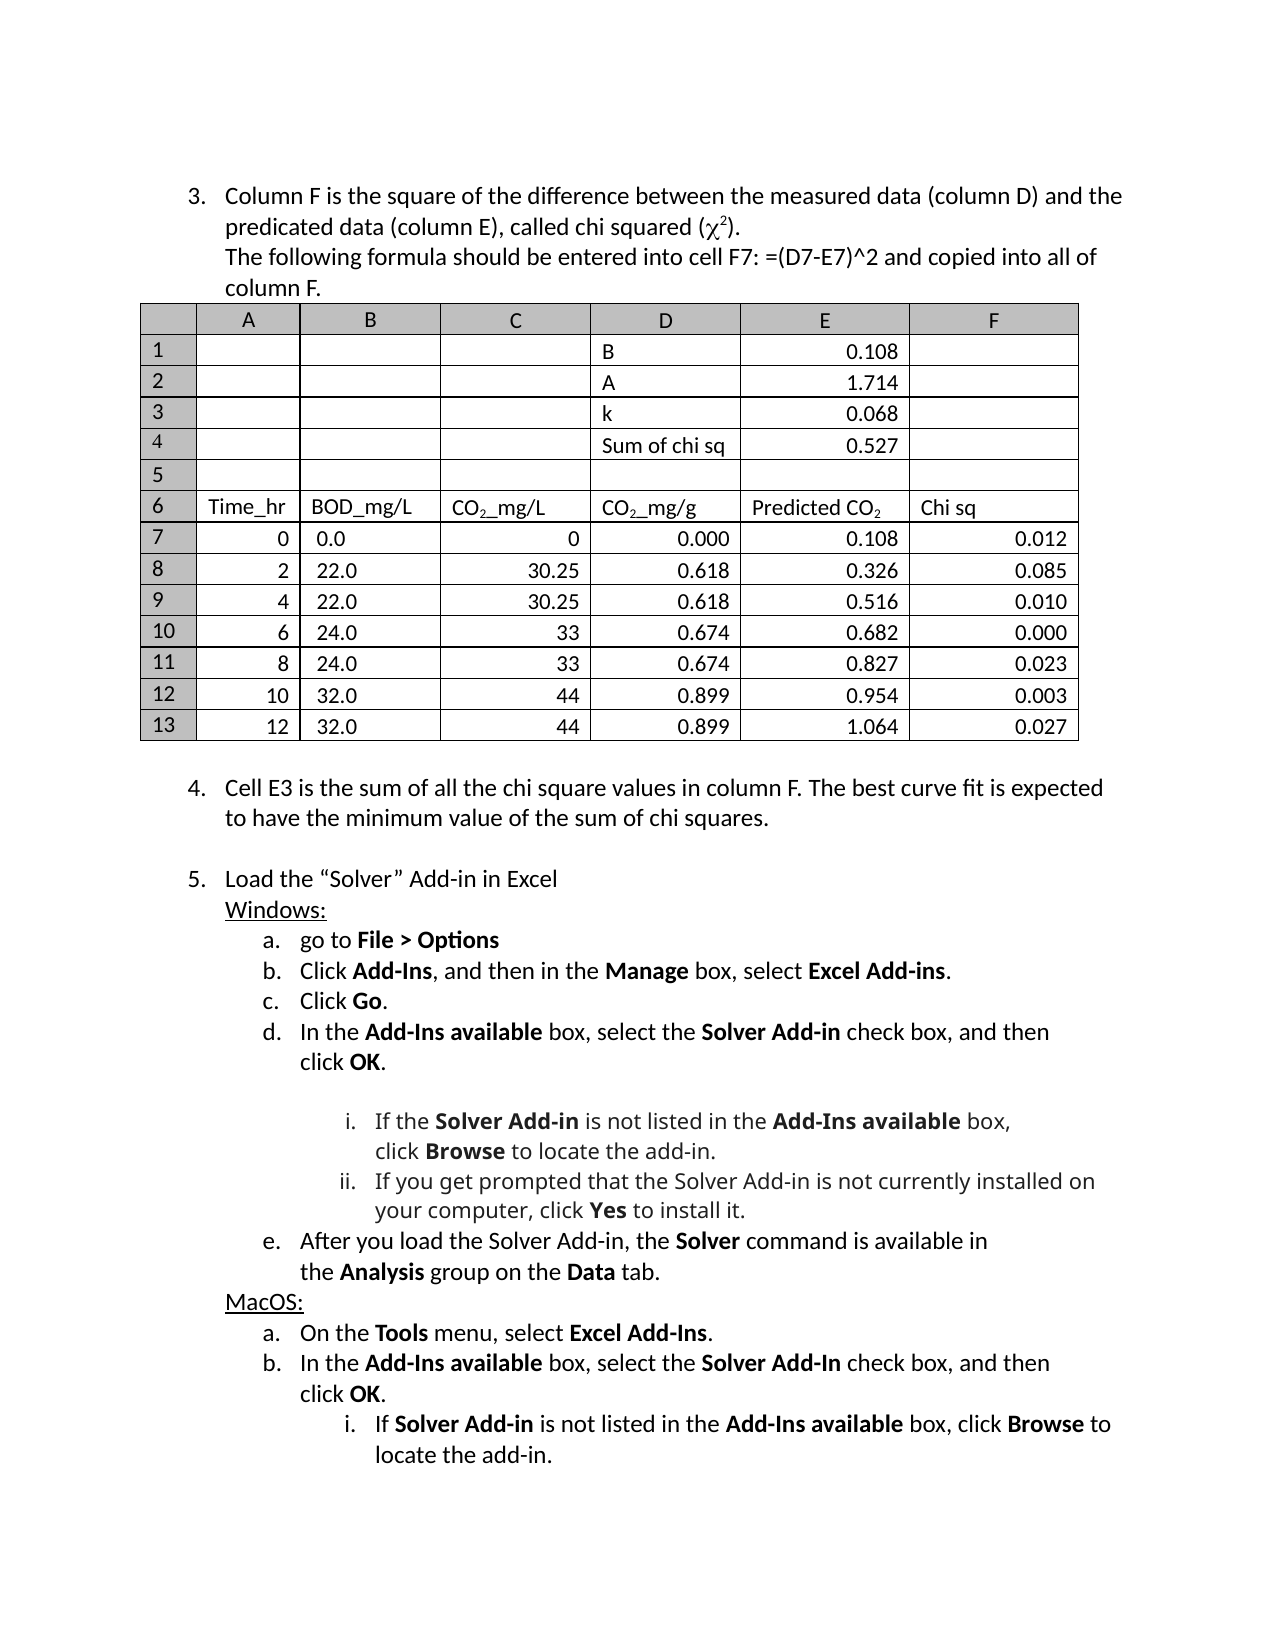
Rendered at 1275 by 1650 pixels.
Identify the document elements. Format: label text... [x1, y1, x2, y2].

table_cell 6 [141, 491, 196, 521]
table_cell 0.682 [741, 616, 909, 646]
table_cell [197, 460, 299, 490]
table_cell [301, 366, 440, 396]
table_header [141, 304, 196, 334]
list Click Go. [262, 985, 1125, 1016]
table_cell 0.326 [741, 554, 909, 584]
table_cell 0.674 [591, 648, 740, 678]
table_cell 8 [141, 554, 196, 584]
list After you load the Solver Add-in, the Solver command is available in the Analysis group on the Data tab. [262, 1283, 1125, 1344]
table_cell 24.0 [301, 616, 440, 646]
table_cell 22.0 [301, 554, 440, 584]
table_header B [301, 304, 440, 334]
table_header F [910, 304, 1078, 334]
table_cell 0 [441, 523, 590, 553]
list On the Tools menu, select Excel Add-Ins. [262, 1375, 1125, 1406]
table_cell Chi sq [910, 491, 1078, 521]
table_cell [301, 429, 440, 459]
table_cell [197, 398, 299, 428]
table_cell [591, 460, 740, 490]
table_cell 0.000 [591, 523, 740, 553]
table_cell 0.108 [741, 523, 909, 553]
table_cell Time_hr [197, 491, 299, 521]
table_cell 2 [197, 554, 299, 584]
table_cell 7 [141, 523, 196, 553]
table_cell 0.010 [910, 585, 1078, 615]
table_cell [301, 460, 440, 490]
table_cell 12 [197, 710, 299, 740]
table_cell 22.0 [301, 585, 440, 615]
table_cell 1 [141, 335, 196, 365]
table_cell A [591, 366, 740, 396]
table_cell 0.000 [910, 616, 1078, 646]
table_cell 2 [141, 366, 196, 396]
table_cell 32.0 [301, 679, 440, 709]
table_cell BOD_mg/L [301, 491, 440, 521]
table_cell 44 [441, 710, 590, 740]
table_header D [591, 304, 740, 334]
table_cell [741, 460, 909, 490]
list Windows: [225, 894, 1125, 924]
list In the Add-Ins available box, select the Solver Add-In check box, and then click OK. [262, 1406, 1125, 1467]
table_cell 32.0 [301, 710, 440, 740]
table_cell [197, 366, 299, 396]
table_cell k [591, 398, 740, 428]
table_cell 0.899 [591, 679, 740, 709]
table_cell [197, 335, 299, 365]
table_cell [910, 366, 1078, 396]
table_cell 6 [197, 616, 299, 646]
table_cell 33 [441, 616, 590, 646]
list The following formula should be entered into cell F7: =(D7-E7)^2 and copied into all of column F. [225, 242, 1125, 303]
table_cell 24.0 [301, 648, 440, 678]
table_cell [910, 429, 1078, 459]
table_cell 30.25 [441, 554, 590, 584]
table_cell [301, 335, 440, 365]
table_cell 0.023 [910, 648, 1078, 678]
table_cell [910, 398, 1078, 428]
table_cell [441, 398, 590, 428]
list If you get prompted that the Solver Add-in is not currently installed on your computer, click Yes to install it. [356, 1195, 1125, 1254]
table_cell 0.827 [741, 648, 909, 678]
table_cell 1.714 [741, 366, 909, 396]
table_cell [910, 460, 1078, 490]
table_cell 0.618 [591, 585, 740, 615]
table_cell 0.012 [910, 523, 1078, 553]
list go to File > Options [262, 924, 1125, 955]
table_cell 3 [141, 398, 196, 428]
table_cell 0.068 [741, 398, 909, 428]
table_cell B [591, 335, 740, 365]
table_cell CO2_mg/L [441, 491, 590, 521]
table_cell 11 [141, 648, 196, 678]
table_cell [441, 429, 590, 459]
list Cell E3 is the sum of all the chi square values in column F. The best curve fit is expected to have the minimum value of the sum of chi squares. [187, 772, 1125, 833]
table_cell [197, 429, 299, 459]
table_cell 33 [441, 648, 590, 678]
list In the Add-Ins available box, select the Solver Add-in check box, and then click OK. [262, 1016, 1125, 1077]
table_cell 44 [441, 679, 590, 709]
table_cell [441, 460, 590, 490]
table_cell 0.027 [910, 710, 1078, 740]
table_cell 0.674 [591, 616, 740, 646]
table_cell 0.954 [741, 679, 909, 709]
table_cell 10 [141, 616, 196, 646]
table_header A [197, 304, 299, 334]
table_cell [301, 398, 440, 428]
table_cell 0.108 [741, 335, 909, 365]
table_cell 13 [141, 710, 196, 740]
table_cell 0 [197, 523, 299, 553]
table_cell 4 [197, 585, 299, 615]
table_cell 9 [141, 585, 196, 615]
list If the Solver Add-in is not listed in the Add-Ins available box, click Browse to locate the add-in. [356, 1106, 1125, 1166]
table_cell 0.618 [591, 554, 740, 584]
table_cell 0.899 [591, 710, 740, 740]
table_cell [910, 335, 1078, 365]
table_cell 5 [141, 460, 196, 490]
table_header C [441, 304, 590, 334]
table_cell 0.085 [910, 554, 1078, 584]
table_cell Predicted CO2 [741, 491, 909, 521]
table_cell 0.516 [741, 585, 909, 615]
table_cell Sum of chi sq [591, 429, 740, 459]
table_cell 0.003 [910, 679, 1078, 709]
table_cell 8 [197, 648, 299, 678]
list Column F is the square of the difference between the measured data (column D) and the predicated data (column E), called chi squared (2). [187, 181, 1125, 242]
list MacOS: [225, 1344, 1125, 1375]
table_cell [441, 335, 590, 365]
table_cell 4 [141, 429, 196, 459]
table_cell 0.0 [301, 523, 440, 553]
table_cell 12 [141, 679, 196, 709]
list Click Add-Ins, and then in the Manage box, select Excel Add-ins. [262, 955, 1125, 985]
table_cell 1.064 [741, 710, 909, 740]
table_cell CO2_mg/g [591, 491, 740, 521]
table_cell [441, 366, 590, 396]
table_cell 30.25 [441, 585, 590, 615]
list Load the “Solver” Add-in in Excel [187, 863, 1125, 894]
table_header E [741, 304, 909, 334]
table_cell 10 [197, 679, 299, 709]
table_cell 0.527 [741, 429, 909, 459]
